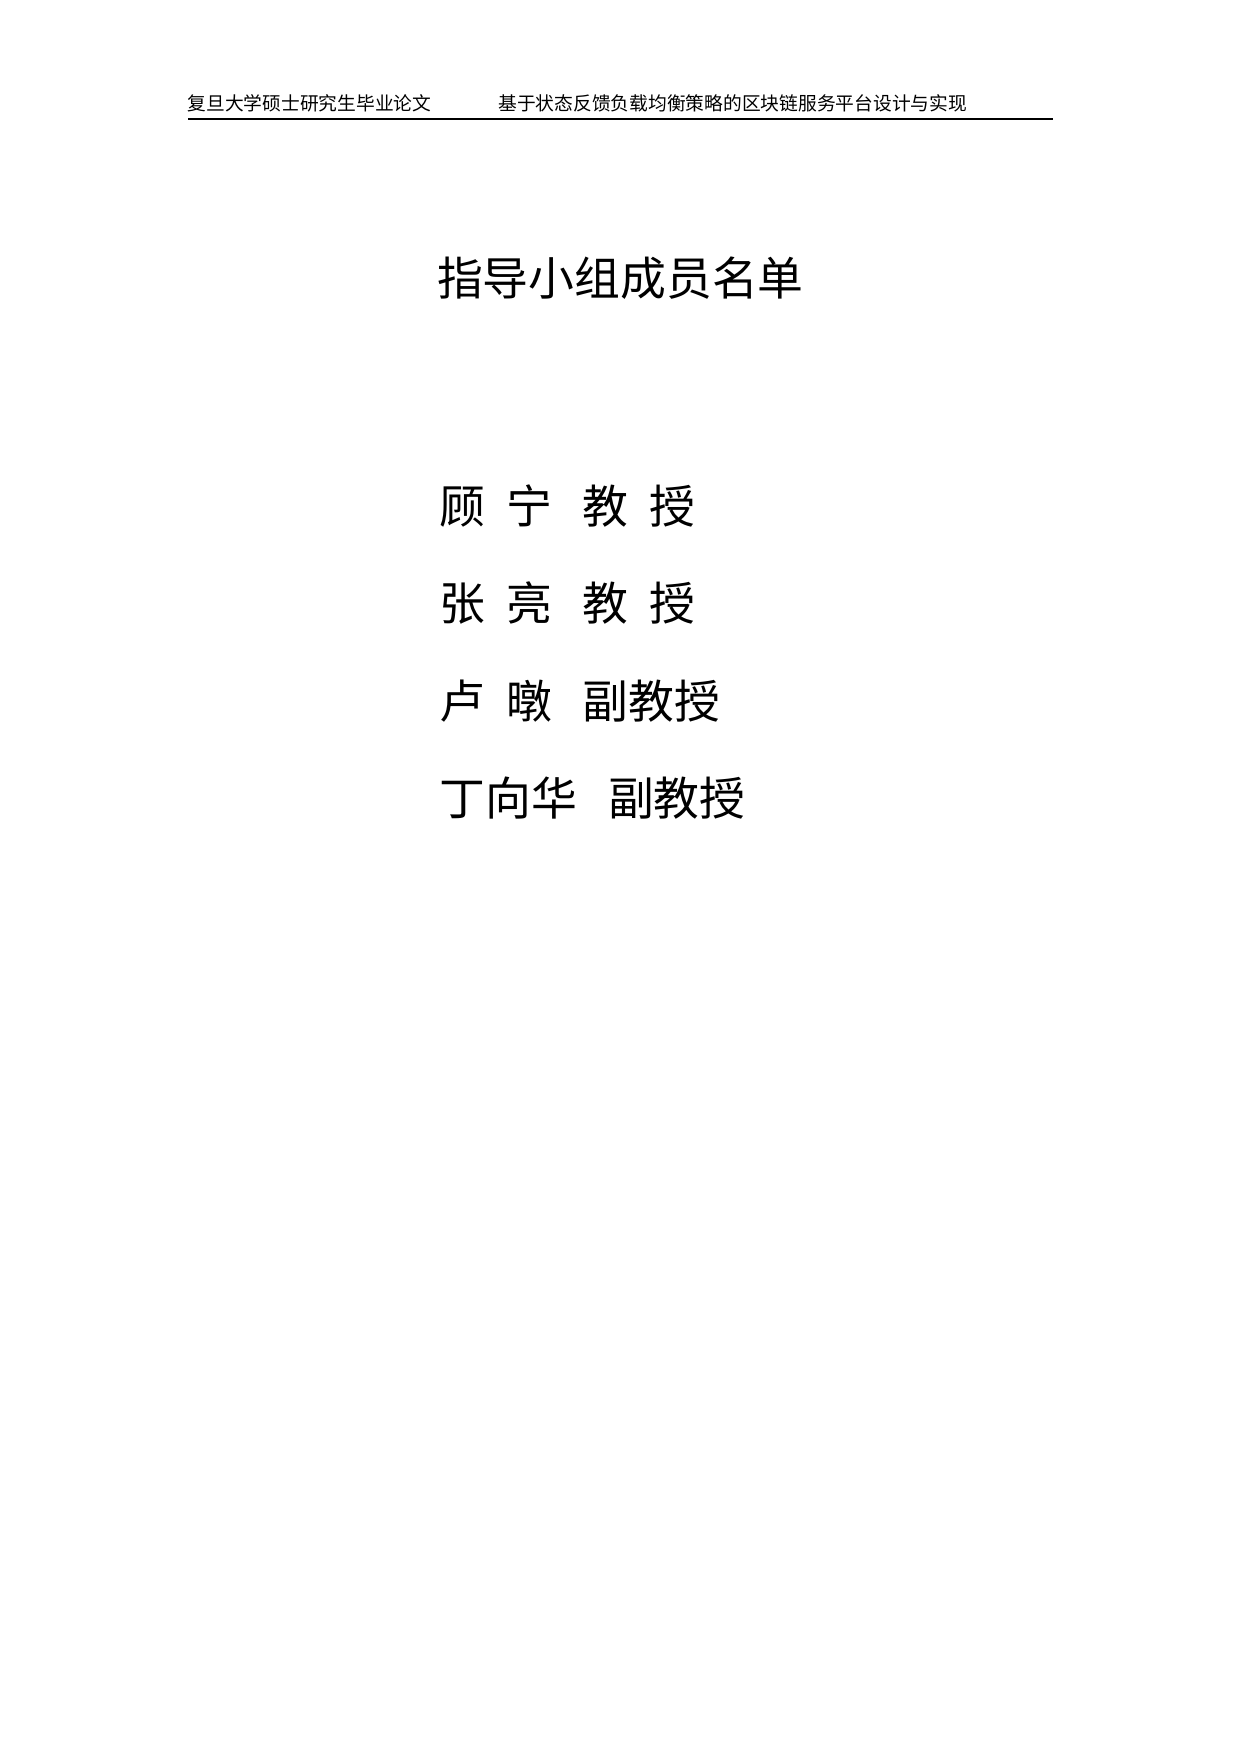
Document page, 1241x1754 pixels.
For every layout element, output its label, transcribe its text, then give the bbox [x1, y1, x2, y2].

text 张 亮 教 授 [187, 552, 1053, 649]
text 顾 宁 教 授 [187, 454, 1053, 552]
text 指导小组成员名单 [187, 227, 1053, 324]
text 卢 暾 副教授 [187, 649, 1053, 747]
text 丁向华 副教授 [187, 747, 1053, 844]
